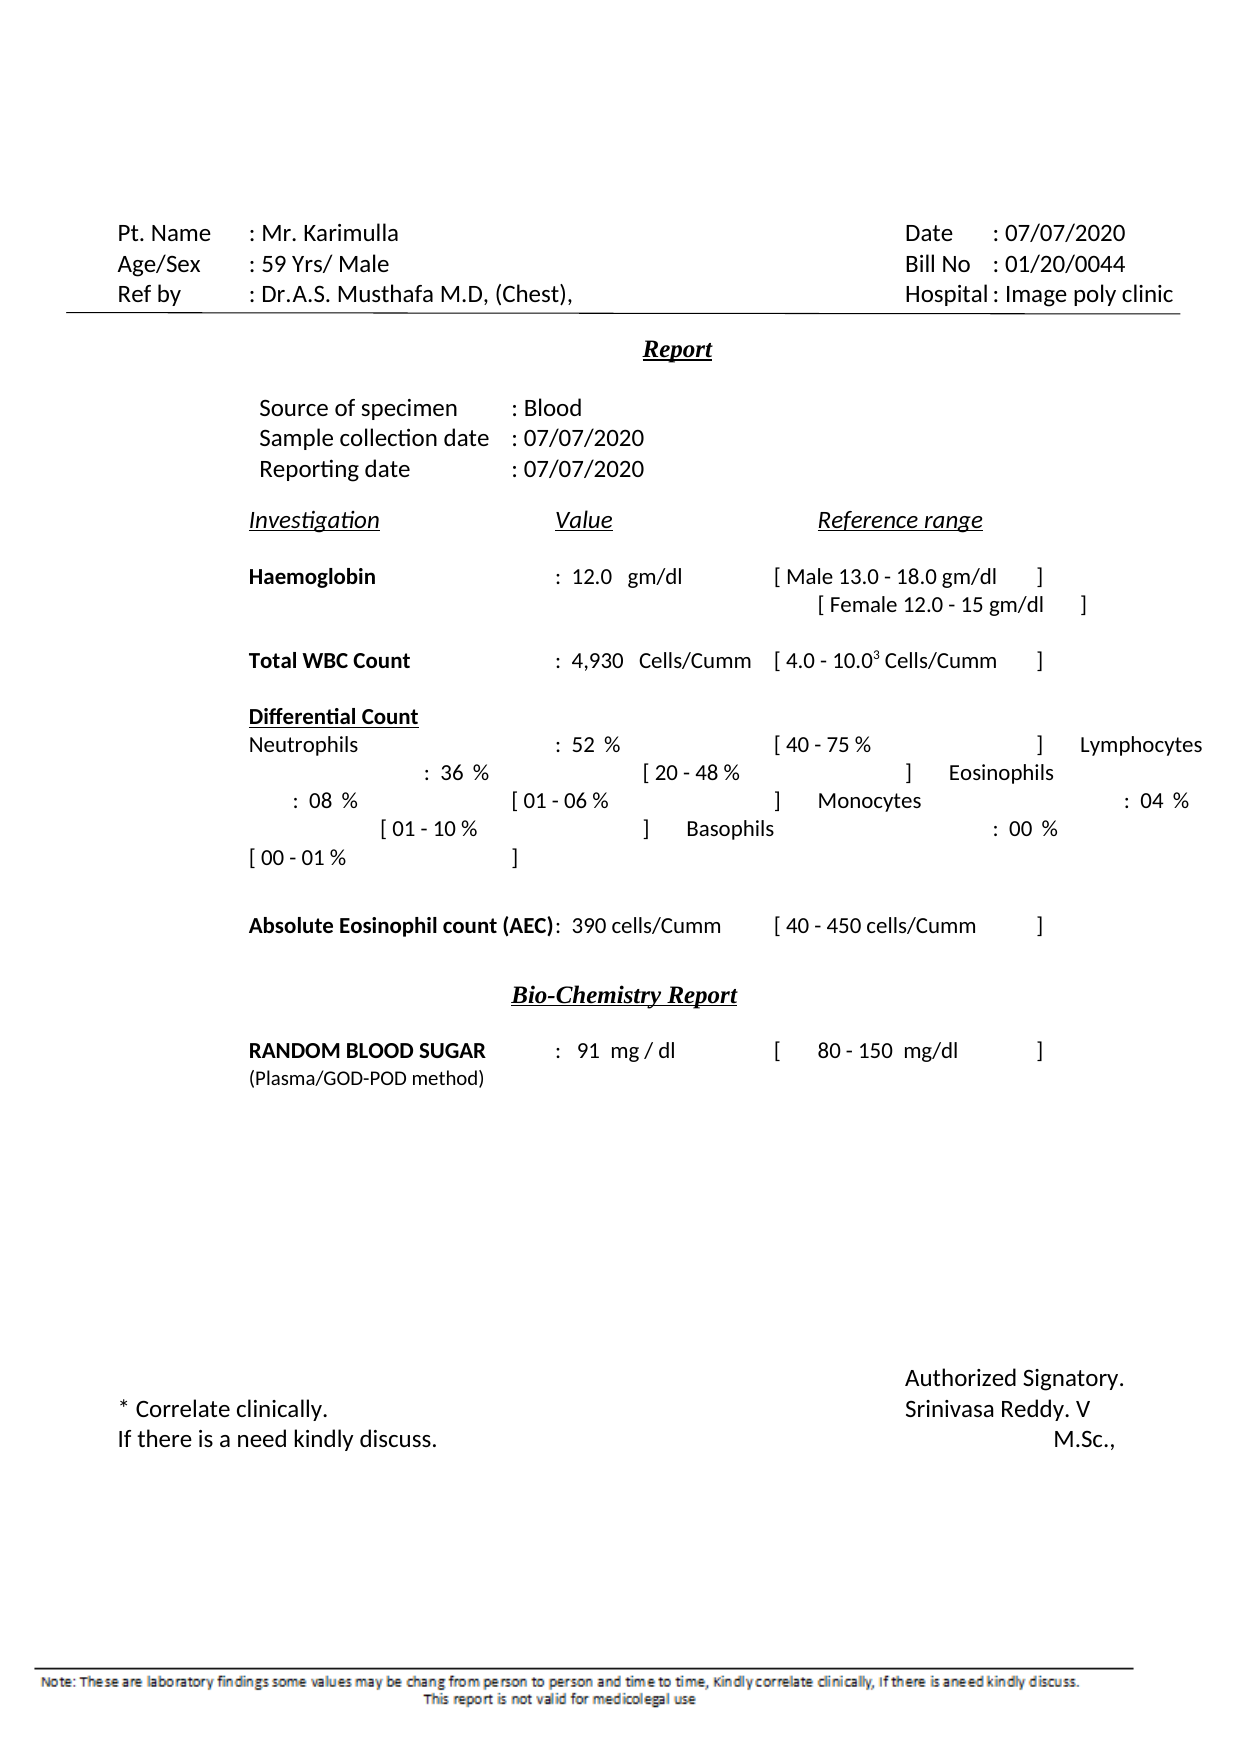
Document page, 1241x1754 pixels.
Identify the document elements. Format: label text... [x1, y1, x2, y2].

text Haemoglobin : 12.0 gm/dl [ Male 13.0 - 18.0 gm/dl ] [205, 562, 1210, 590]
text Ref by : Dr. A.S. Musthafa M.D, (Chest), Hospital : Image poly clinic [74, 278, 1210, 309]
text Neutrophils : 52 % [ 40 - 75 % ] Lymphocytes : 36 % [ 20 - 48 % ] Eosinophils : 08 % [ 01 - 06 % ] Monocytes : 04 % [ 01 - 10 % ] Basophils : 00 % [ 00 - 01 % ] [205, 731, 1210, 871]
text Source of specimen : Blood [259, 392, 1210, 422]
text Total WBC Count : 4,930 Cells/Cumm [ 4.0 - 10.03 Cells/Cumm ] [205, 646, 1210, 674]
text [ Female 12.0 - 15 gm/dl ] [774, 590, 1210, 618]
text RANDOM BLOOD SUGAR : 91 mg / dl [ 80 - 150 mg/dl ] [205, 1037, 1210, 1065]
text Sample collection date : 07/07/2020 [259, 422, 1210, 453]
text * Correlate clinically. Srinivasa Reddy. V [74, 1393, 1210, 1424]
text Reporting date : 07/07/2020 [259, 453, 1210, 483]
text Bio-Chemistry Report [467, 980, 1210, 1009]
text Authorized Signatory. [905, 1363, 1210, 1393]
text Investigation Value Reference range [205, 504, 1210, 534]
text If there is a need kindly discuss. M.Sc., [74, 1424, 1210, 1454]
text (Plasma/GOD-POD method) [205, 1065, 1210, 1090]
picture [30, 1665, 1137, 1709]
text Absolute Eosinophil count (AEC) : 390 cells/Cumm [ 40 - 450 cells/Cumm ] [205, 911, 1210, 939]
text Age/Sex : 59 Yrs/ Male Bill No : 01/20/0044 [74, 248, 1210, 278]
text Pt. Name : Mr. Karimulla Date : 07/07/2020 [74, 217, 1210, 248]
text Report [599, 334, 1210, 363]
text Differential Count [205, 702, 1210, 731]
